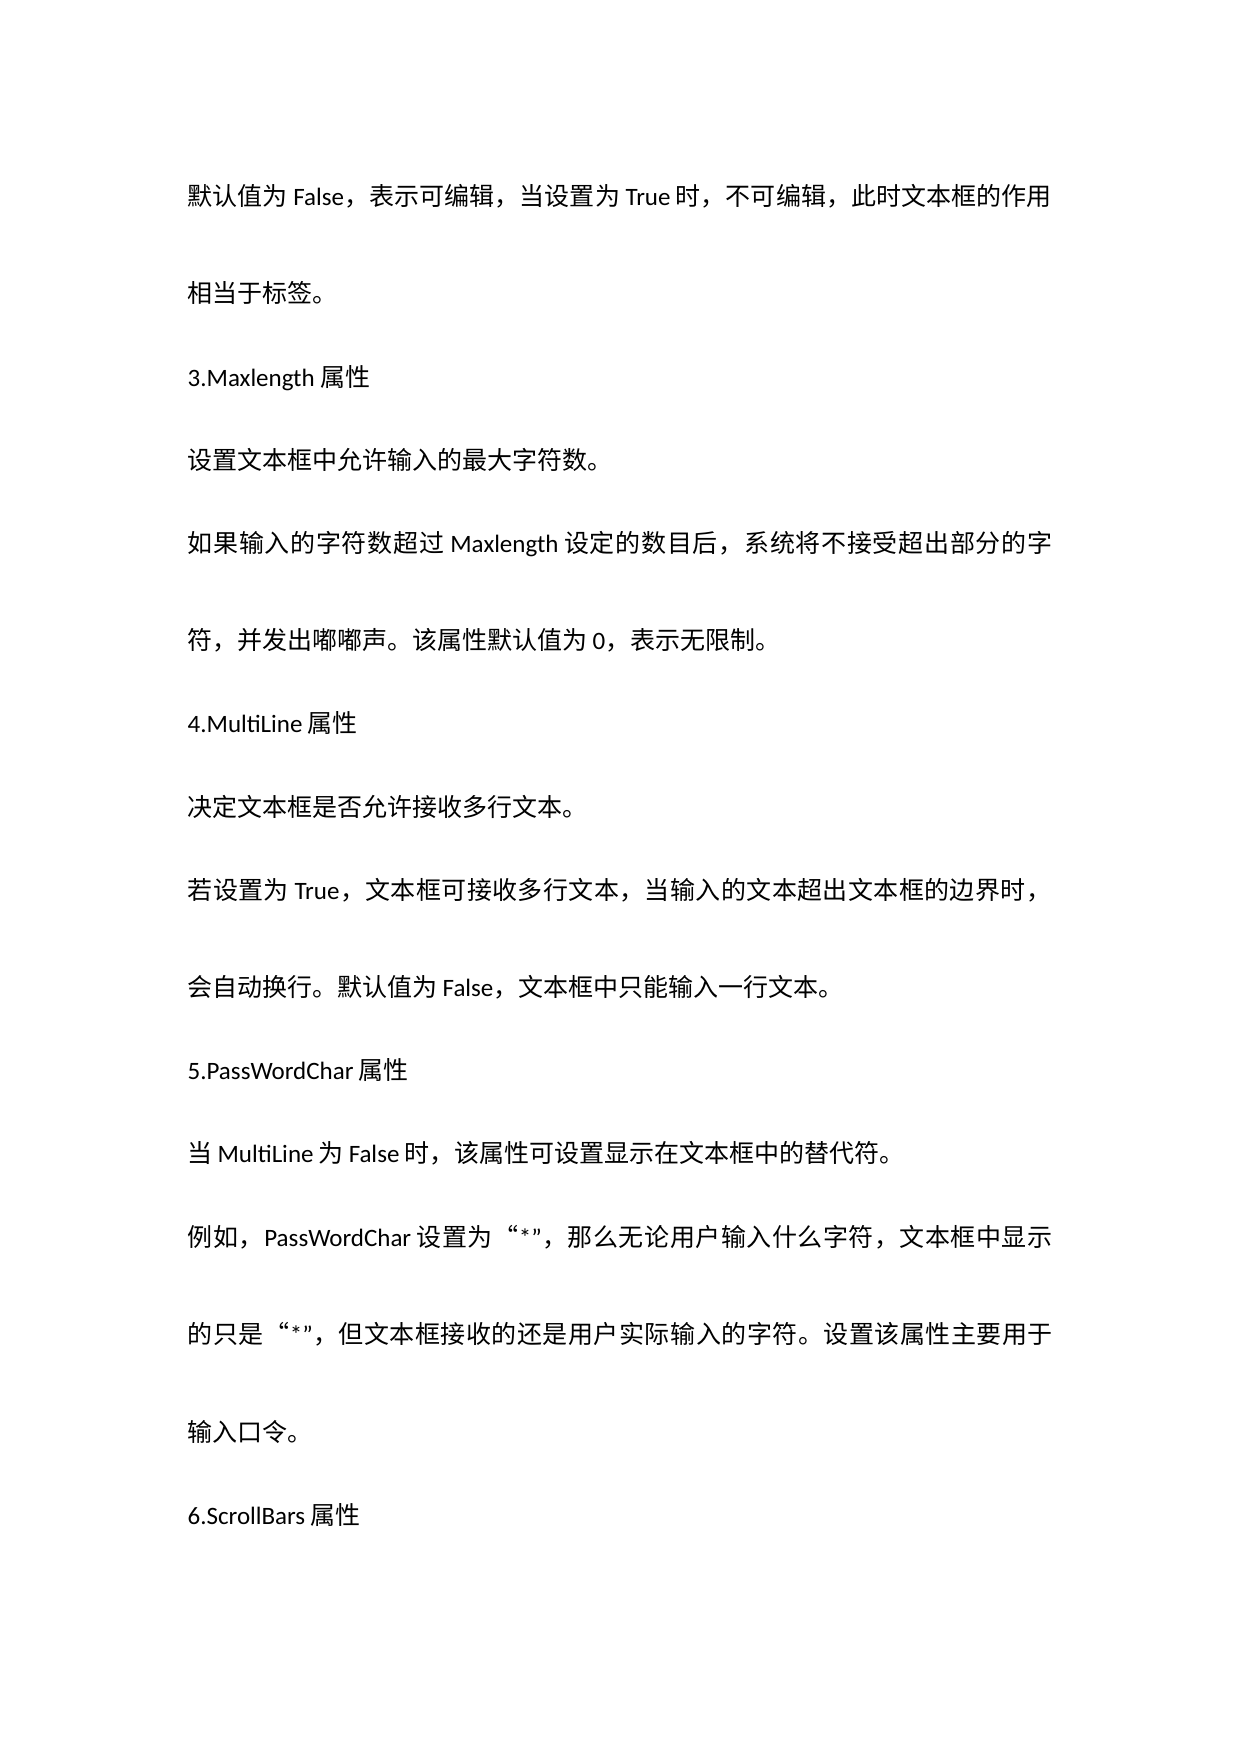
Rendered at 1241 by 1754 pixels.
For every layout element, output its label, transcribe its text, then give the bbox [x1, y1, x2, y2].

text 6.ScrollBars属性 [187, 1481, 1053, 1546]
text 当MultiLine为False时，该属性可设置显示在文本框中的替代符。 [187, 1119, 1053, 1184]
text 如果输入的字符数超过Maxlength设定的数目后，系统将不接受超出部分的字符，并发出嘟嘟声。该属性默认值为0，表示无限制。 [187, 509, 1053, 671]
text 若设置为True，文本框可接收多行文本，当输入的文本超出文本框的边界时，会自动换行。默认值为False，文本框中只能输入一行文本。 [187, 856, 1053, 1018]
text 4.MultiLine属性 [187, 689, 1053, 754]
text 5.PassWordChar属性 [187, 1036, 1053, 1101]
text 3.Maxlength属性 [187, 343, 1053, 408]
text 默认值为False，表示可编辑，当设置为True时，不可编辑，此时文本框的作用相当于标签。 [187, 162, 1053, 324]
text 决定文本框是否允许接收多行文本。 [187, 773, 1053, 838]
text 例如，PassWordChar设置为“*”，那么无论用户输入什么字符，文本框中显示的只是“*”，但文本框接收的还是用户实际输入的字符。设置该属性主要用于输入口令。 [187, 1203, 1053, 1463]
text 设置文本框中允许输入的最大字符数。 [187, 426, 1053, 491]
